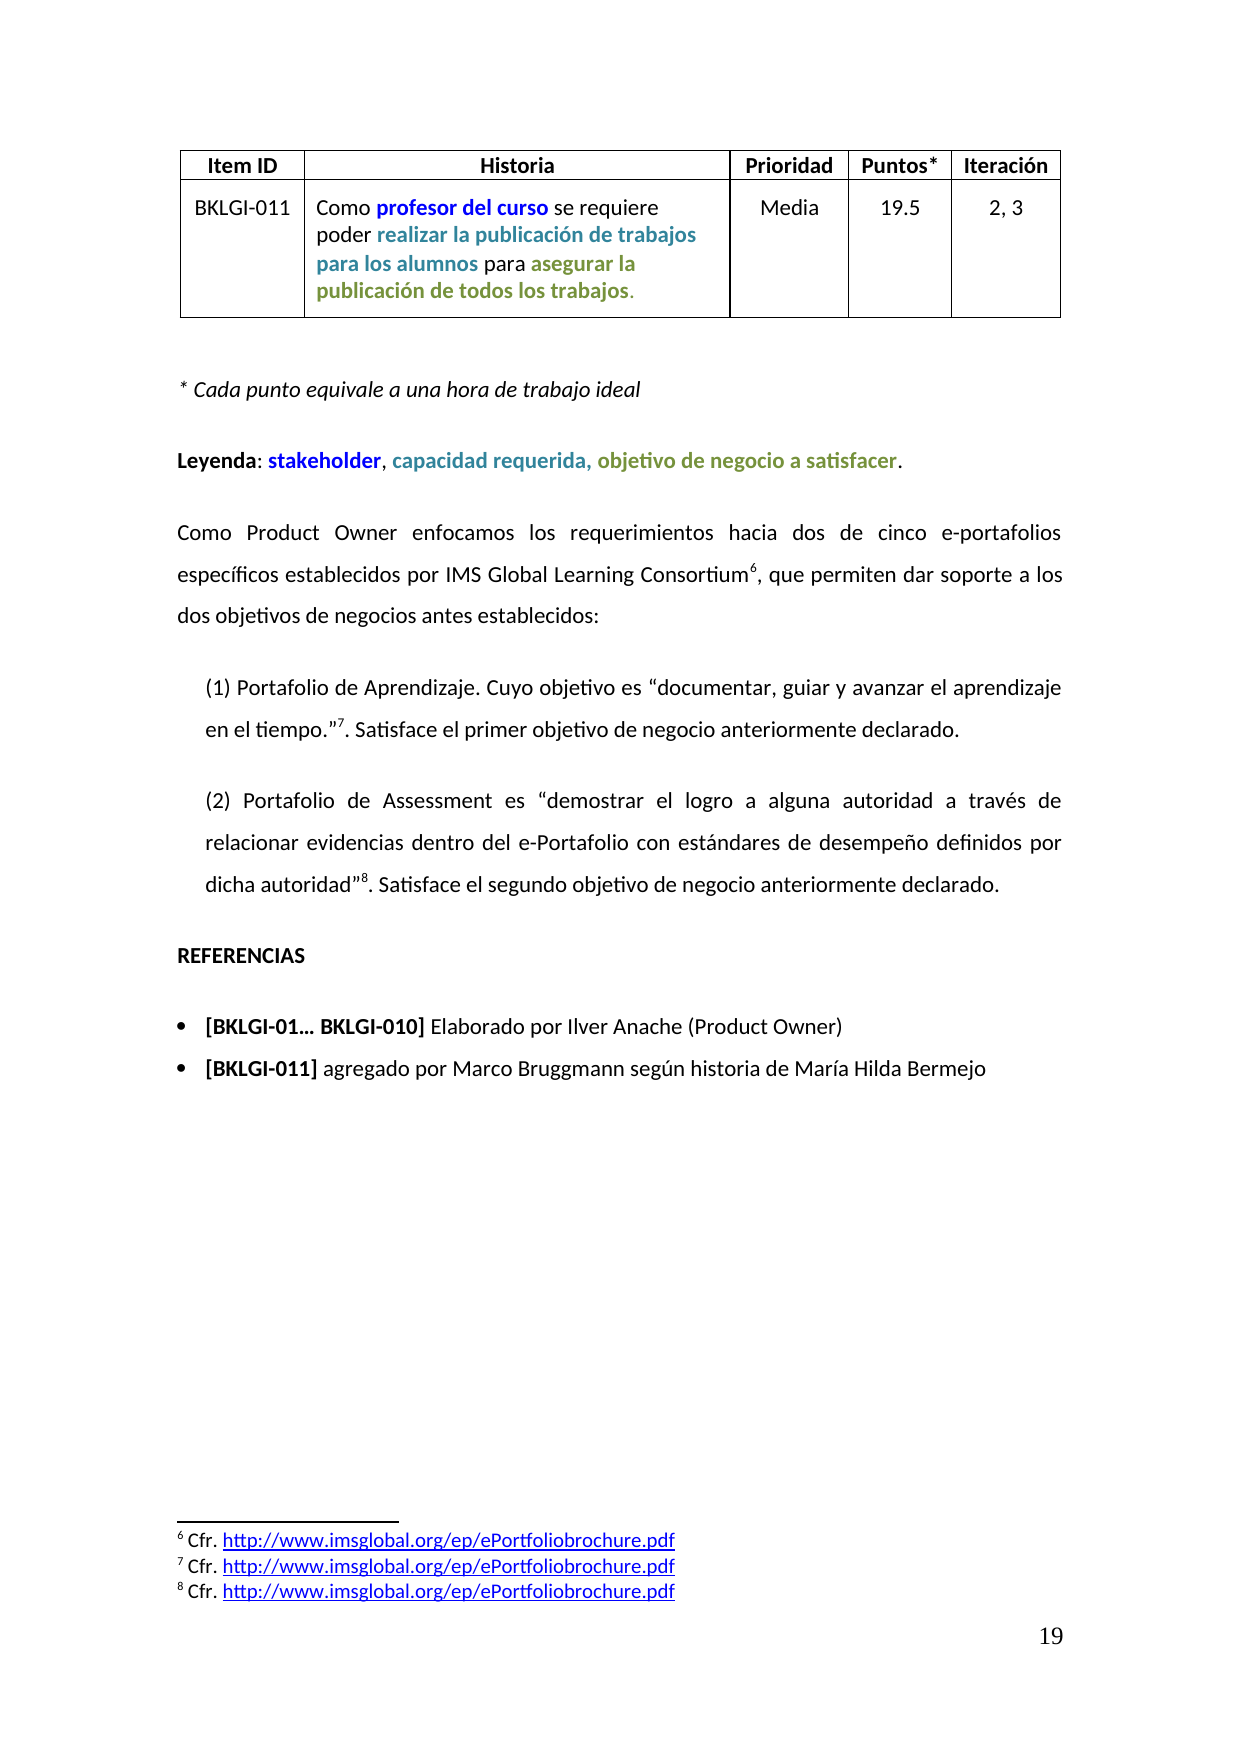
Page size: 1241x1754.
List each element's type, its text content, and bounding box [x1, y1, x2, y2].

table_header Iteración [952, 151, 1060, 179]
table_header Historia [305, 151, 729, 179]
table_cell 19.5 [849, 180, 951, 317]
table_cell 2, 3 [952, 180, 1060, 317]
text Leyenda: stakeholder, capacidad requerida, objetivo de negocio a satisfacer. [177, 447, 1063, 474]
table_cell Como profesor del curso se requiere poder realizar la publicación de trabajos para los alumnos para asegurar la publicación de todos los trabajos. [305, 180, 729, 317]
list [BKLGI-011] agregado por Marco Bruggmann según historia de María Hilda Bermejo [177, 1054, 1063, 1082]
text REFERENCIAS [177, 941, 1063, 969]
text Como Product Owner enfocamos los requerimientos hacia dos de cinco e-portafolios específicos establecidos por IMS Global Learning Consortium, que permiten dar soporte a los dos objetivos de negocios antes establecidos: [177, 518, 1063, 630]
table_header Item ID [181, 151, 304, 179]
table_cell BKLGI-011 [181, 180, 304, 317]
table_header Prioridad [731, 151, 848, 179]
text (1) Portafolio de Aprendizaje. Cuyo objetivo es “documentar, guiar y avanzar el aprendizaje en el tiempo.”. Satisface el primer objetivo de negocio anteriormente declarado. [205, 673, 1063, 743]
list [BKLGI-01… BKLGI-010] Elaborado por Ilver Anache (Product Owner) [177, 1012, 1063, 1040]
text * Cada punto equivale a una hora de trabajo ideal [177, 375, 1063, 403]
text (2) Portafolio de Assessment es “demostrar el logro a alguna autoridad a través de relacionar evidencias dentro del e-Portafolio con estándares de desempeño definidos por dicha autoridad”. Satisface el segundo objetivo de negocio anteriormente declarado. [205, 786, 1063, 898]
table_cell Media [731, 180, 848, 317]
table_header Puntos* [849, 151, 951, 179]
